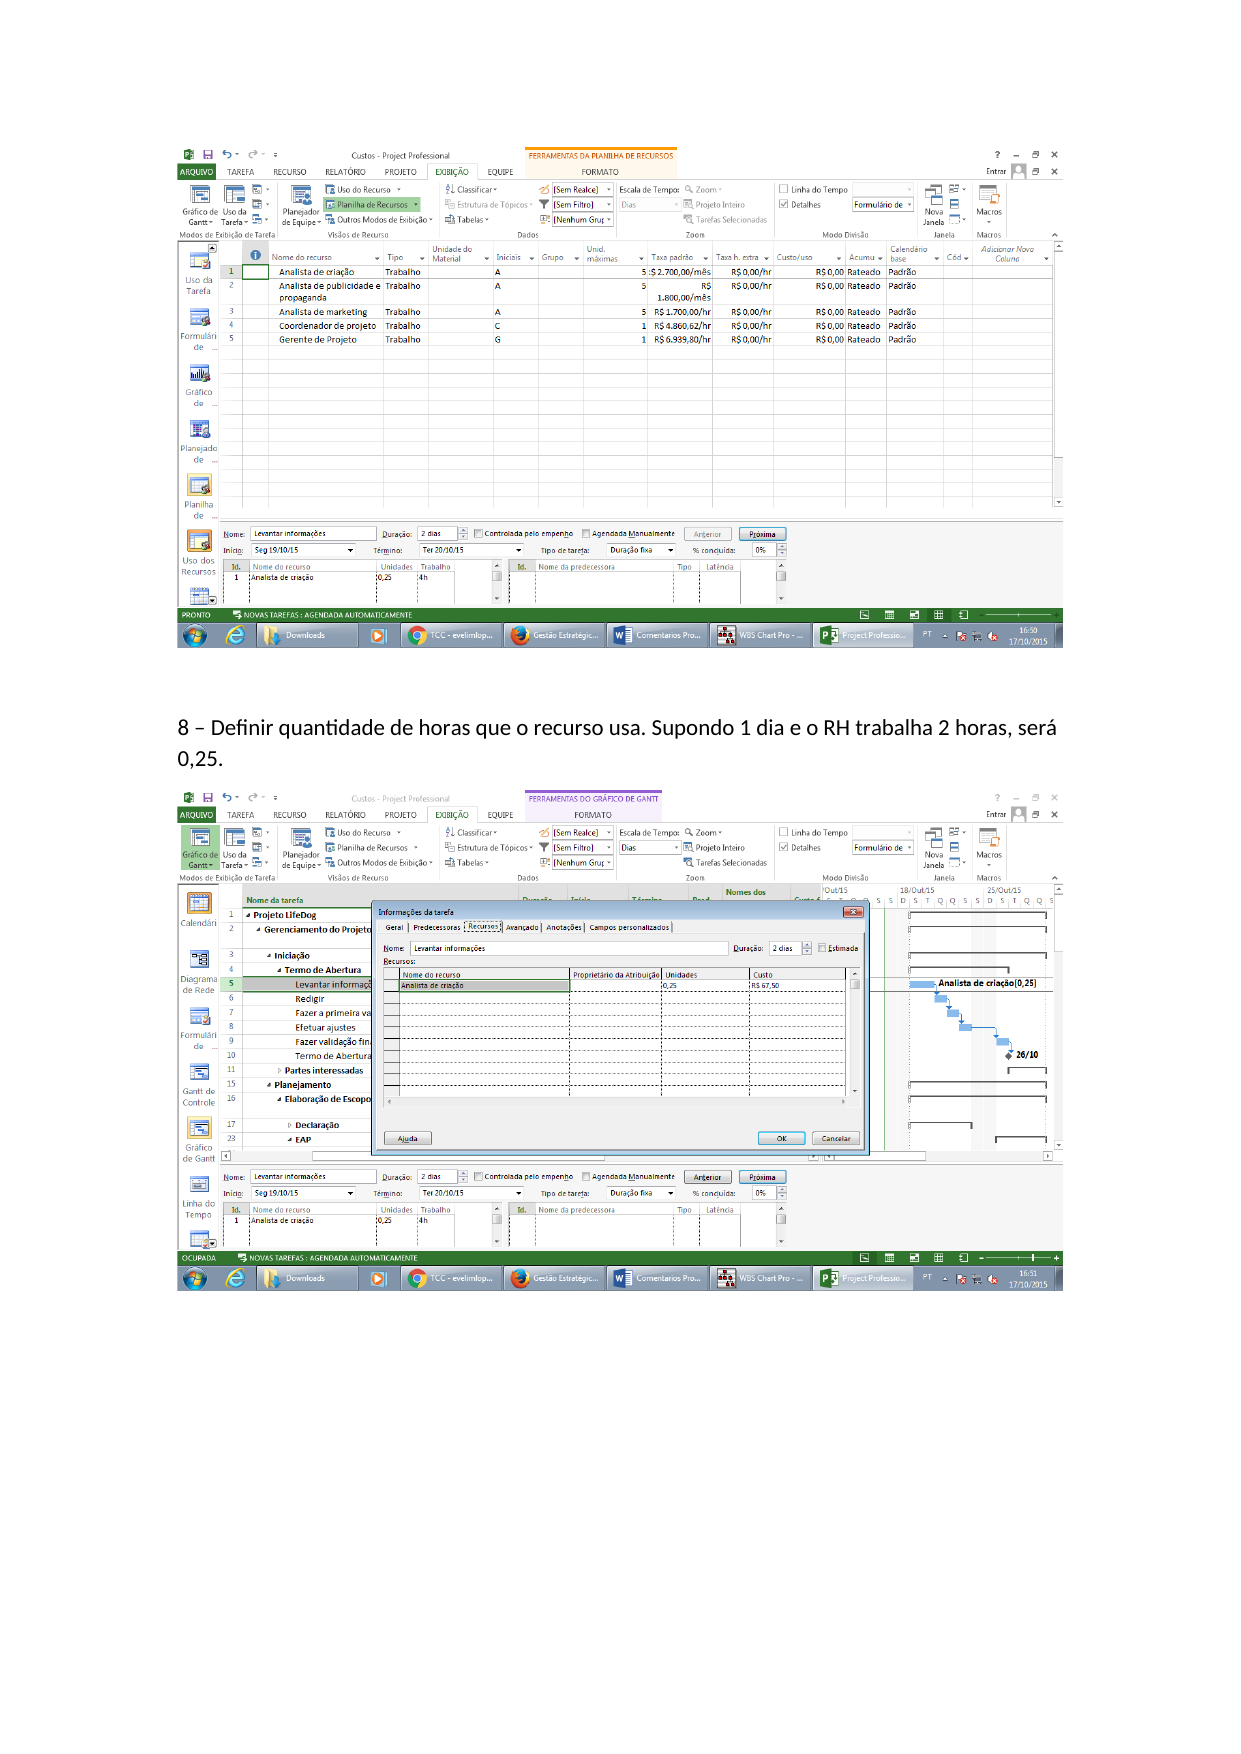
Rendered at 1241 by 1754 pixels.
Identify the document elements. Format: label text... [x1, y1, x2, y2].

text 8 – Definir quantidade de horas que o recurso usa. Supondo 1 dia e o RH trabalha 2 horas, será 0,25. [177, 713, 1063, 772]
picture [177, 147, 1063, 648]
picture [177, 790, 1063, 1291]
